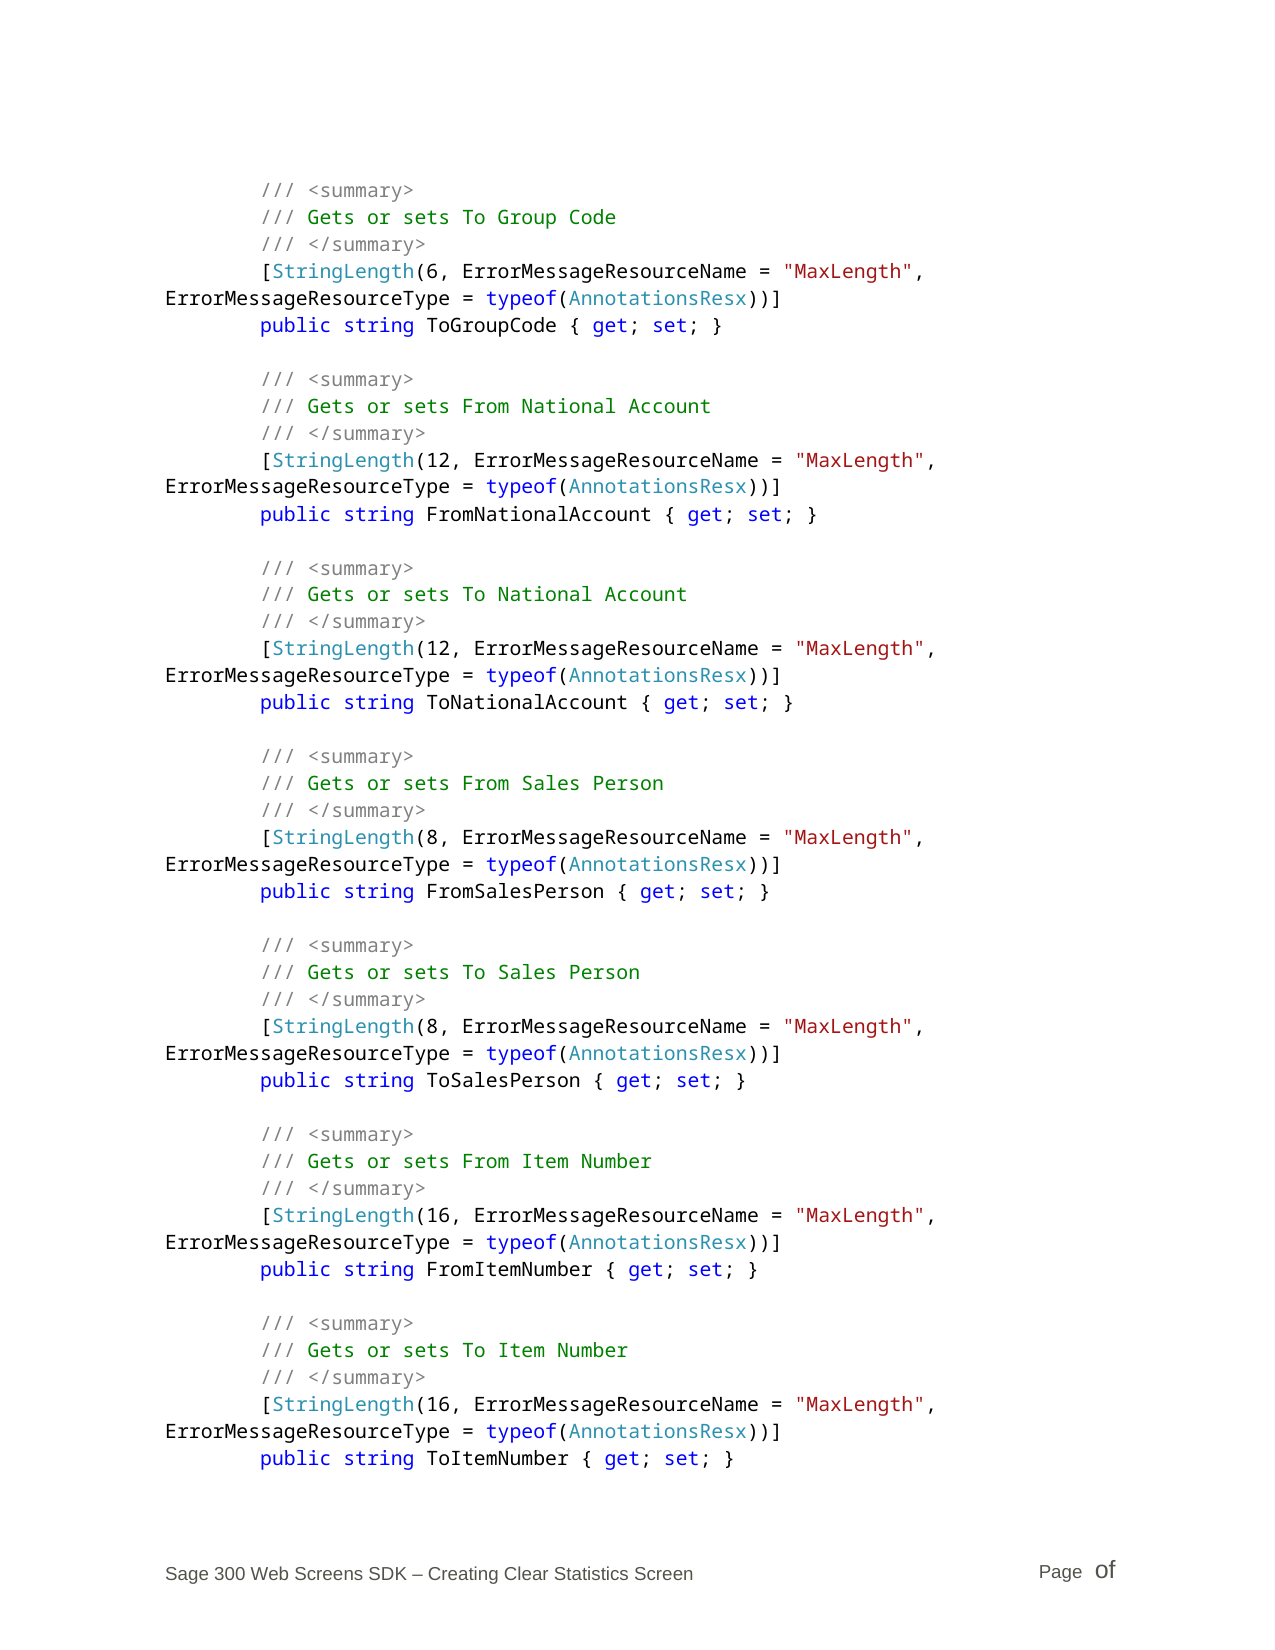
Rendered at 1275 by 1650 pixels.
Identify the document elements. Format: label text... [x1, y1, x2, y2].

text /// <summary> [165, 365, 1125, 392]
text /// </summary> [165, 608, 1125, 635]
text /// <summary> [165, 176, 1125, 203]
text /// <summary> [165, 554, 1125, 581]
text /// <summary> [165, 1120, 1125, 1147]
text /// Gets or sets To Item Number [165, 1336, 1125, 1363]
text public string FromNationalAccount { get; set; } [165, 500, 1125, 527]
text /// <summary> [165, 743, 1125, 769]
text public string FromItemNumber { get; set; } [165, 1255, 1125, 1282]
text public string ToNationalAccount { get; set; } [165, 689, 1125, 716]
text /// </summary> [165, 419, 1125, 446]
text /// </summary> [165, 1363, 1125, 1390]
text /// <summary> [165, 931, 1125, 958]
text /// Gets or sets From Item Number [165, 1147, 1125, 1174]
text /// </summary> [165, 797, 1125, 823]
text /// </summary> [165, 1174, 1125, 1201]
text [StringLength(12, ErrorMessageResourceName = "MaxLength", ErrorMessageResourceType = typeof(AnnotationsResx))] [165, 446, 1125, 500]
text [StringLength(12, ErrorMessageResourceName = "MaxLength", ErrorMessageResourceType = typeof(AnnotationsResx))] [165, 635, 1125, 689]
text [StringLength(16, ErrorMessageResourceName = "MaxLength", ErrorMessageResourceType = typeof(AnnotationsResx))] [165, 1390, 1125, 1444]
text public string ToItemNumber { get; set; } [165, 1444, 1125, 1471]
text [StringLength(16, ErrorMessageResourceName = "MaxLength", ErrorMessageResourceType = typeof(AnnotationsResx))] [165, 1201, 1125, 1255]
text /// Gets or sets To National Account [165, 581, 1125, 608]
text public string ToGroupCode { get; set; } [165, 311, 1125, 338]
text /// Gets or sets To Group Code [165, 203, 1125, 230]
text /// Gets or sets From National Account [165, 392, 1125, 419]
text public string ToSalesPerson { get; set; } [165, 1066, 1125, 1093]
text [StringLength(6, ErrorMessageResourceName = "MaxLength", ErrorMessageResourceType = typeof(AnnotationsResx))] [165, 257, 1125, 311]
text /// </summary> [165, 985, 1125, 1012]
text public string FromSalesPerson { get; set; } [165, 877, 1125, 904]
text /// Gets or sets From Sales Person [165, 769, 1125, 797]
text /// Gets or sets To Sales Person [165, 958, 1125, 985]
text /// </summary> [165, 230, 1125, 257]
text [StringLength(8, ErrorMessageResourceName = "MaxLength", ErrorMessageResourceType = typeof(AnnotationsResx))] [165, 823, 1125, 877]
text /// <summary> [165, 1309, 1125, 1336]
text [StringLength(8, ErrorMessageResourceName = "MaxLength", ErrorMessageResourceType = typeof(AnnotationsResx))] [165, 1012, 1125, 1066]
